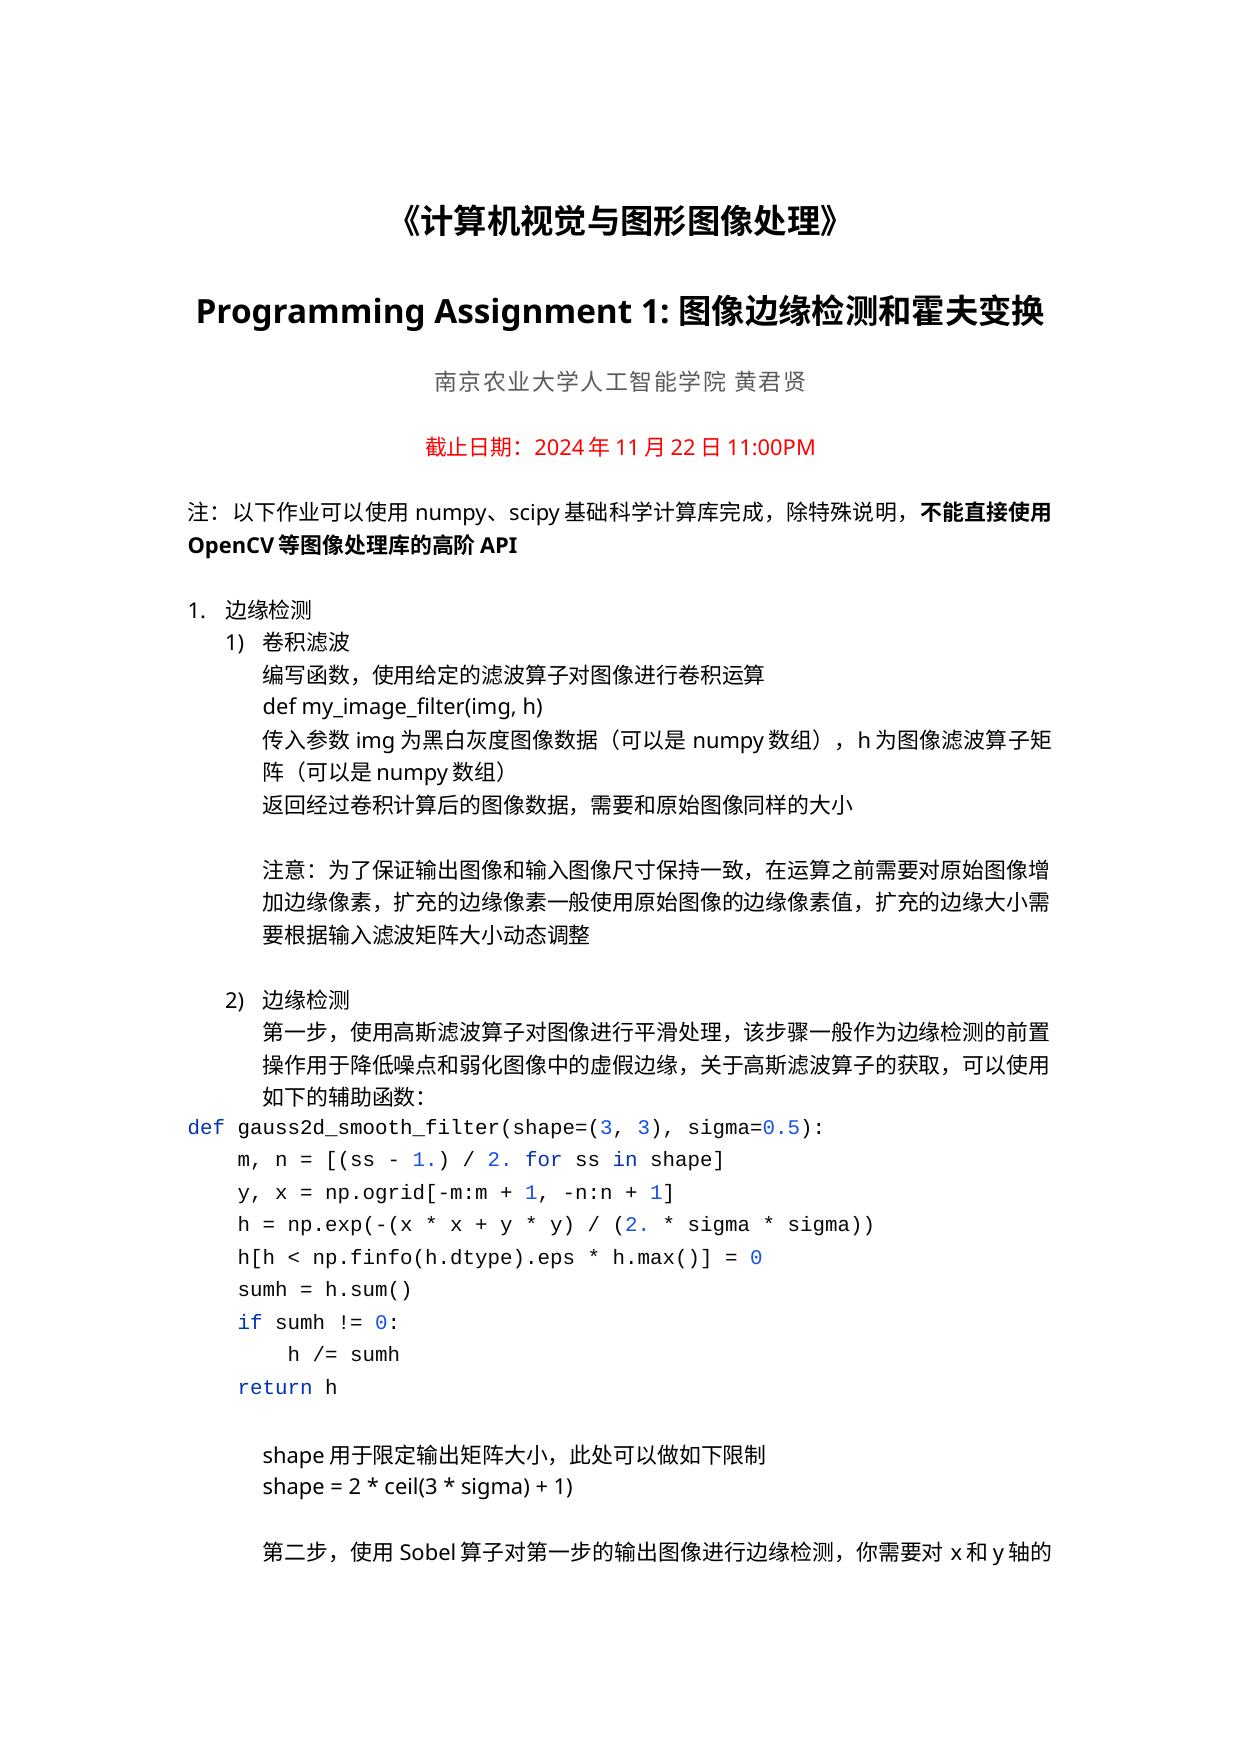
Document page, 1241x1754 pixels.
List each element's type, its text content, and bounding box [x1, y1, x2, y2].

list 编写函数，使用给定的滤波算子对图像进行卷积运算 [262, 657, 1053, 690]
text 截止日期：2024年11月22日 11:00PM [187, 430, 1053, 462]
list 边缘检测 [225, 982, 1053, 1015]
list def my_image_filter(img, h) [262, 690, 1053, 722]
list 边缘检测 [187, 592, 1053, 625]
list 返回经过卷积计算后的图像数据，需要和原始图像同样的大小 [262, 787, 1053, 820]
list 注意：为了保证输出图像和输入图像尺寸保持一致，在运算之前需要对原始图像增加边缘像素，扩充的边缘像素一般使用原始图像的边缘像素值，扩充的边缘大小需要根据输入滤波矩阵大小动态调整 [262, 852, 1053, 950]
list shape = 2 * ceil(3 * sigma) + 1) [262, 1470, 1053, 1502]
list 传入参数img为黑白灰度图像数据（可以是numpy数组），h为图像滤波算子矩阵（可以是numpy数组） [262, 722, 1053, 787]
text 注：以下作业可以使用 numpy、scipy基础科学计算库完成，除特殊说明，不能直接使用OpenCV等图像处理库的高阶API [187, 495, 1053, 560]
title 《计算机视觉与图形图像处理》 [187, 187, 1053, 252]
list 卷积滤波 [225, 625, 1053, 657]
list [262, 1535, 1053, 1567]
subtitle 南京农业大学人工智能学院 黄君贤 [187, 348, 1053, 413]
title Programming Assignment 1: 图像边缘检测和霍夫变换 [187, 277, 1053, 342]
list shape用于限定输出矩阵大小，此处可以做如下限制 [262, 1437, 1053, 1470]
list 第一步，使用高斯滤波算子对图像进行平滑处理，该步骤一般作为边缘检测的前置操作用于降低噪点和弱化图像中的虚假边缘，关于高斯滤波算子的获取，可以使用如下的辅助函数： [262, 1015, 1053, 1112]
text def gauss2d_smooth_filter(shape=(3, 3), sigma=0.5): m, n = [(ss - 1.) / 2. for ss in shape] y, x = np.ogrid[-m:m + 1, -n:n + 1] h = np.exp(-(x * x + y * y) / (2. * sigma * sigma)) h[h < np.finfo(h.dtype).eps * h.max()] = 0 sumh = h.sum() if sumh != 0: h /= sumh return h [187, 1112, 1053, 1405]
